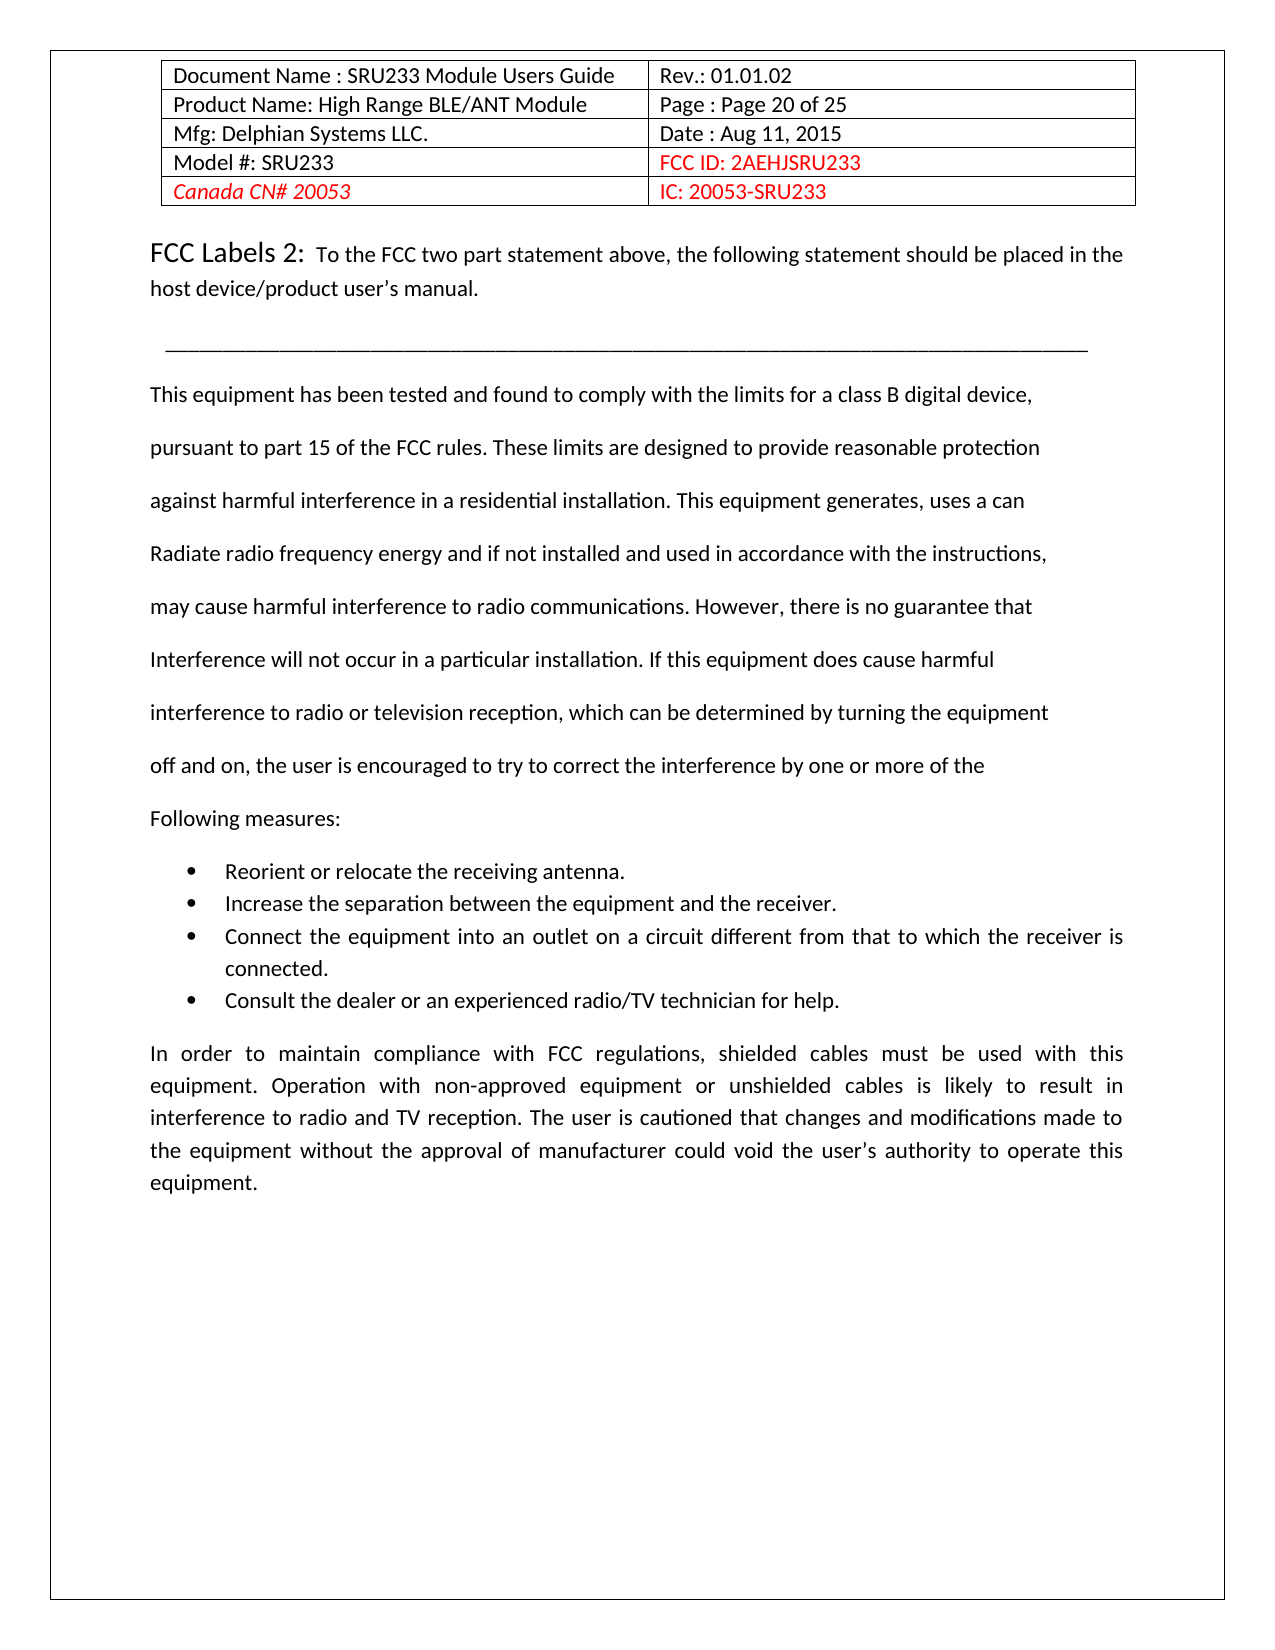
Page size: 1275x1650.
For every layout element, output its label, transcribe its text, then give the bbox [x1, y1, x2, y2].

text Radiate radio frequency energy and if not installed and used in accordance with the instructions, [150, 539, 1125, 567]
text This equipment has been tested and found to comply with the limits for a class B digital device, [150, 380, 1125, 408]
text FCC Labels 2: To the FCC two part statement above, the following statement should be placed in the host device/product user’s manual. [150, 234, 1125, 302]
list Connect the equipment into an outlet on a circuit different from that to which the receiver is connected. [187, 922, 1125, 982]
text interference to radio or television reception, which can be determined by turning the equipment [150, 698, 1125, 726]
text Interference will not occur in a particular installation. If this equipment does cause harmful [150, 645, 1125, 673]
text may cause harmful interference to radio communications. However, there is no guarantee that [150, 592, 1125, 620]
list Increase the separation between the equipment and the receiver. [187, 889, 1125, 918]
text _________________________________________________________________________________ [150, 327, 1125, 355]
text against harmful interference in a residential installation. This equipment generates, uses a can [150, 486, 1125, 514]
text In order to maintain compliance with FCC regulations, shielded cables must be used with this equipment. Operation with non-approved equipment or unshielded cables is likely to result in interference to radio and TV reception. The user is cautioned that changes and modifications made to the equipment without the approval of manufacturer could void the user’s authority to operate this equipment. [150, 1039, 1125, 1196]
list Consult the dealer or an experienced radio/TV technician for help. [187, 986, 1125, 1014]
list Reorient or relocate the receiving antenna. [187, 857, 1125, 885]
text Following measures: [150, 804, 1125, 832]
text off and on, the user is encouraged to try to correct the interference by one or more of the [150, 751, 1125, 779]
text pursuant to part 15 of the FCC rules. These limits are designed to provide reasonable protection [150, 433, 1125, 461]
